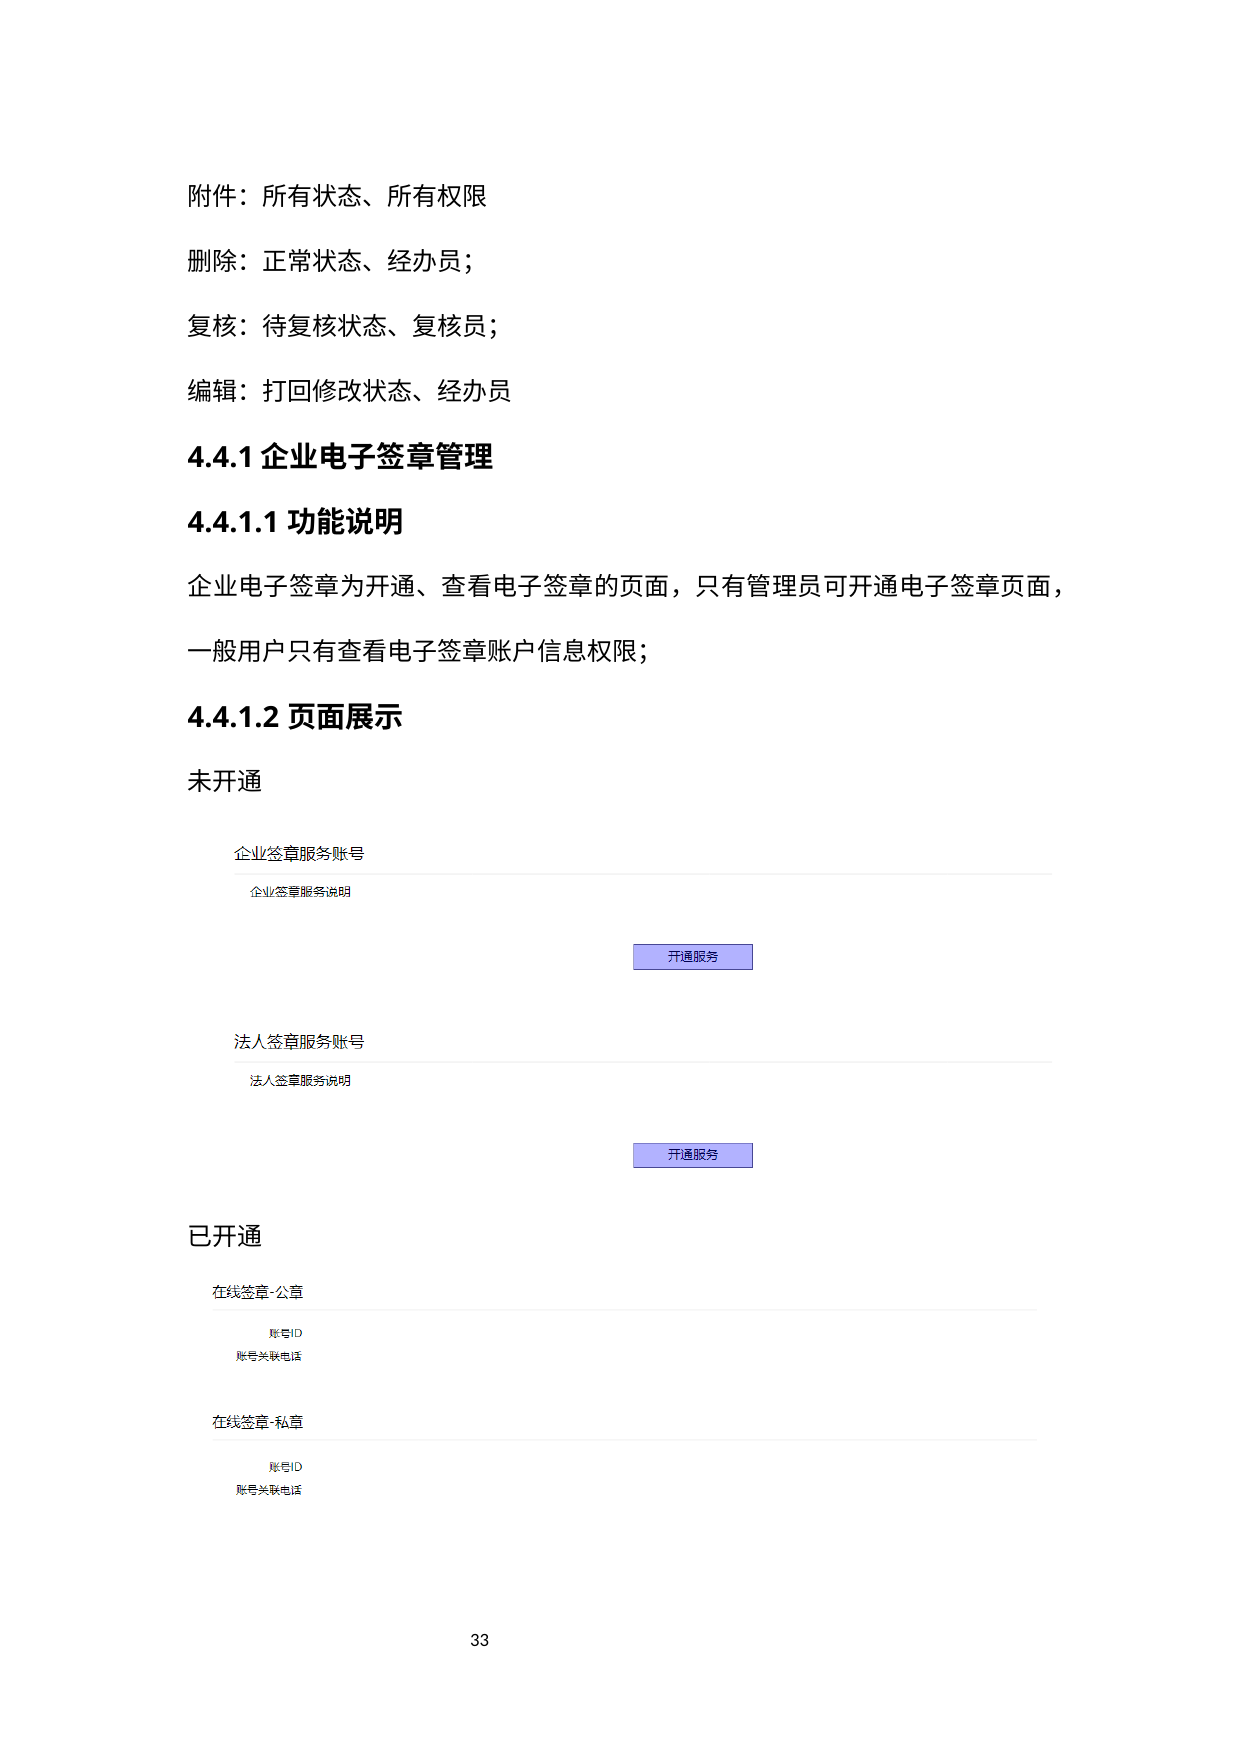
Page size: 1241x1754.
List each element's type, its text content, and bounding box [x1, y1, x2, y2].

text 已开通 [187, 1202, 1053, 1267]
text 未开通 [187, 747, 1053, 812]
text 4.4.1.2 页面展示 [187, 682, 1053, 747]
text 删除：正常状态、经办员； [187, 227, 1053, 292]
text 编辑：打回修改状态、经办员 [187, 357, 1053, 422]
text 4.4.1.1 功能说明 [187, 487, 1053, 552]
picture [187, 1267, 1052, 1533]
text 附件：所有状态、所有权限 [187, 162, 1053, 227]
picture [187, 812, 1053, 1191]
text 企业电子签章为开通、查看电子签章的页面，只有管理员可开通电子签章页面，一般用户只有查看电子签章账户信息权限； [187, 552, 1053, 682]
text 4.4.1企业电子签章管理 [187, 422, 1053, 487]
text 复核：待复核状态、复核员； [187, 292, 1053, 357]
